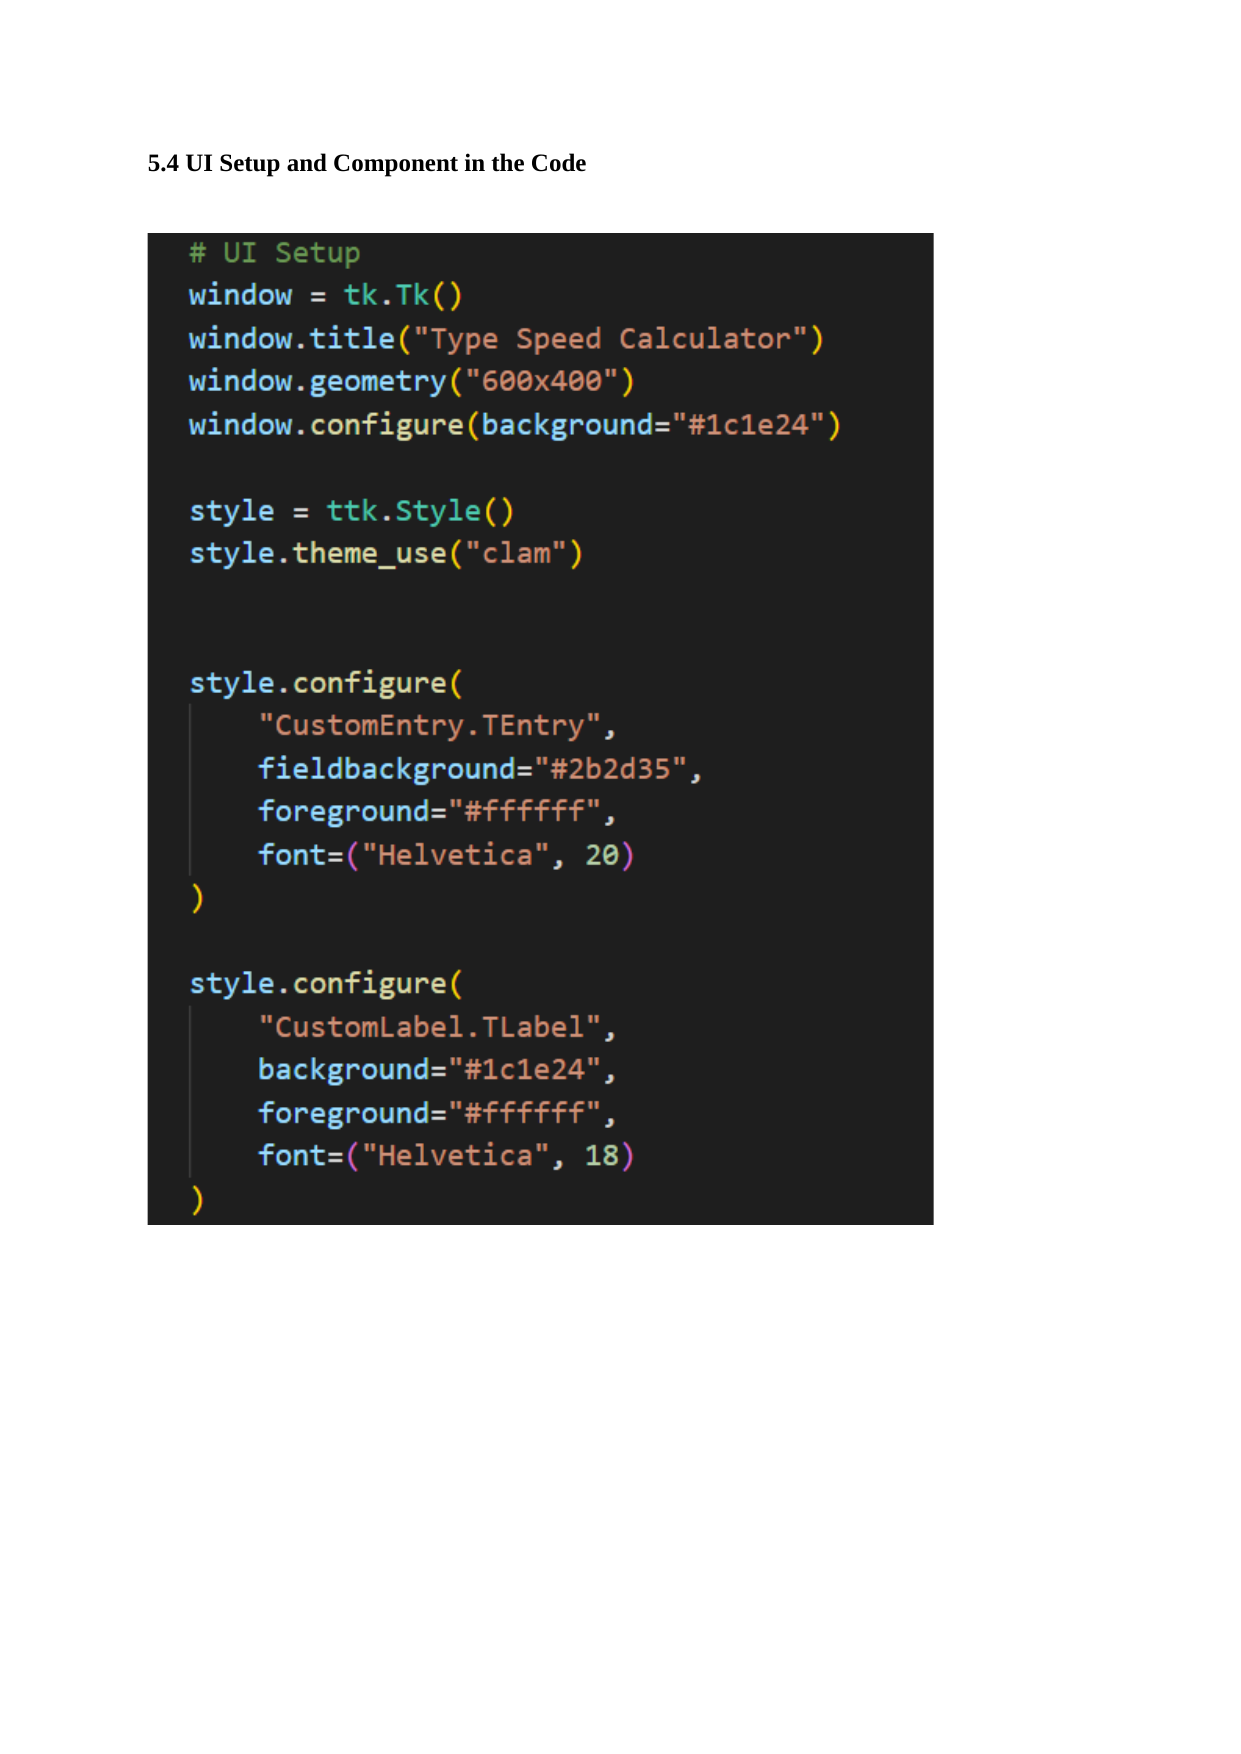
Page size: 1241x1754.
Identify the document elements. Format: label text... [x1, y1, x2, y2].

subtitle 5.4 UI Setup and Component in the Code [148, 148, 1093, 176]
picture [147, 233, 934, 1225]
